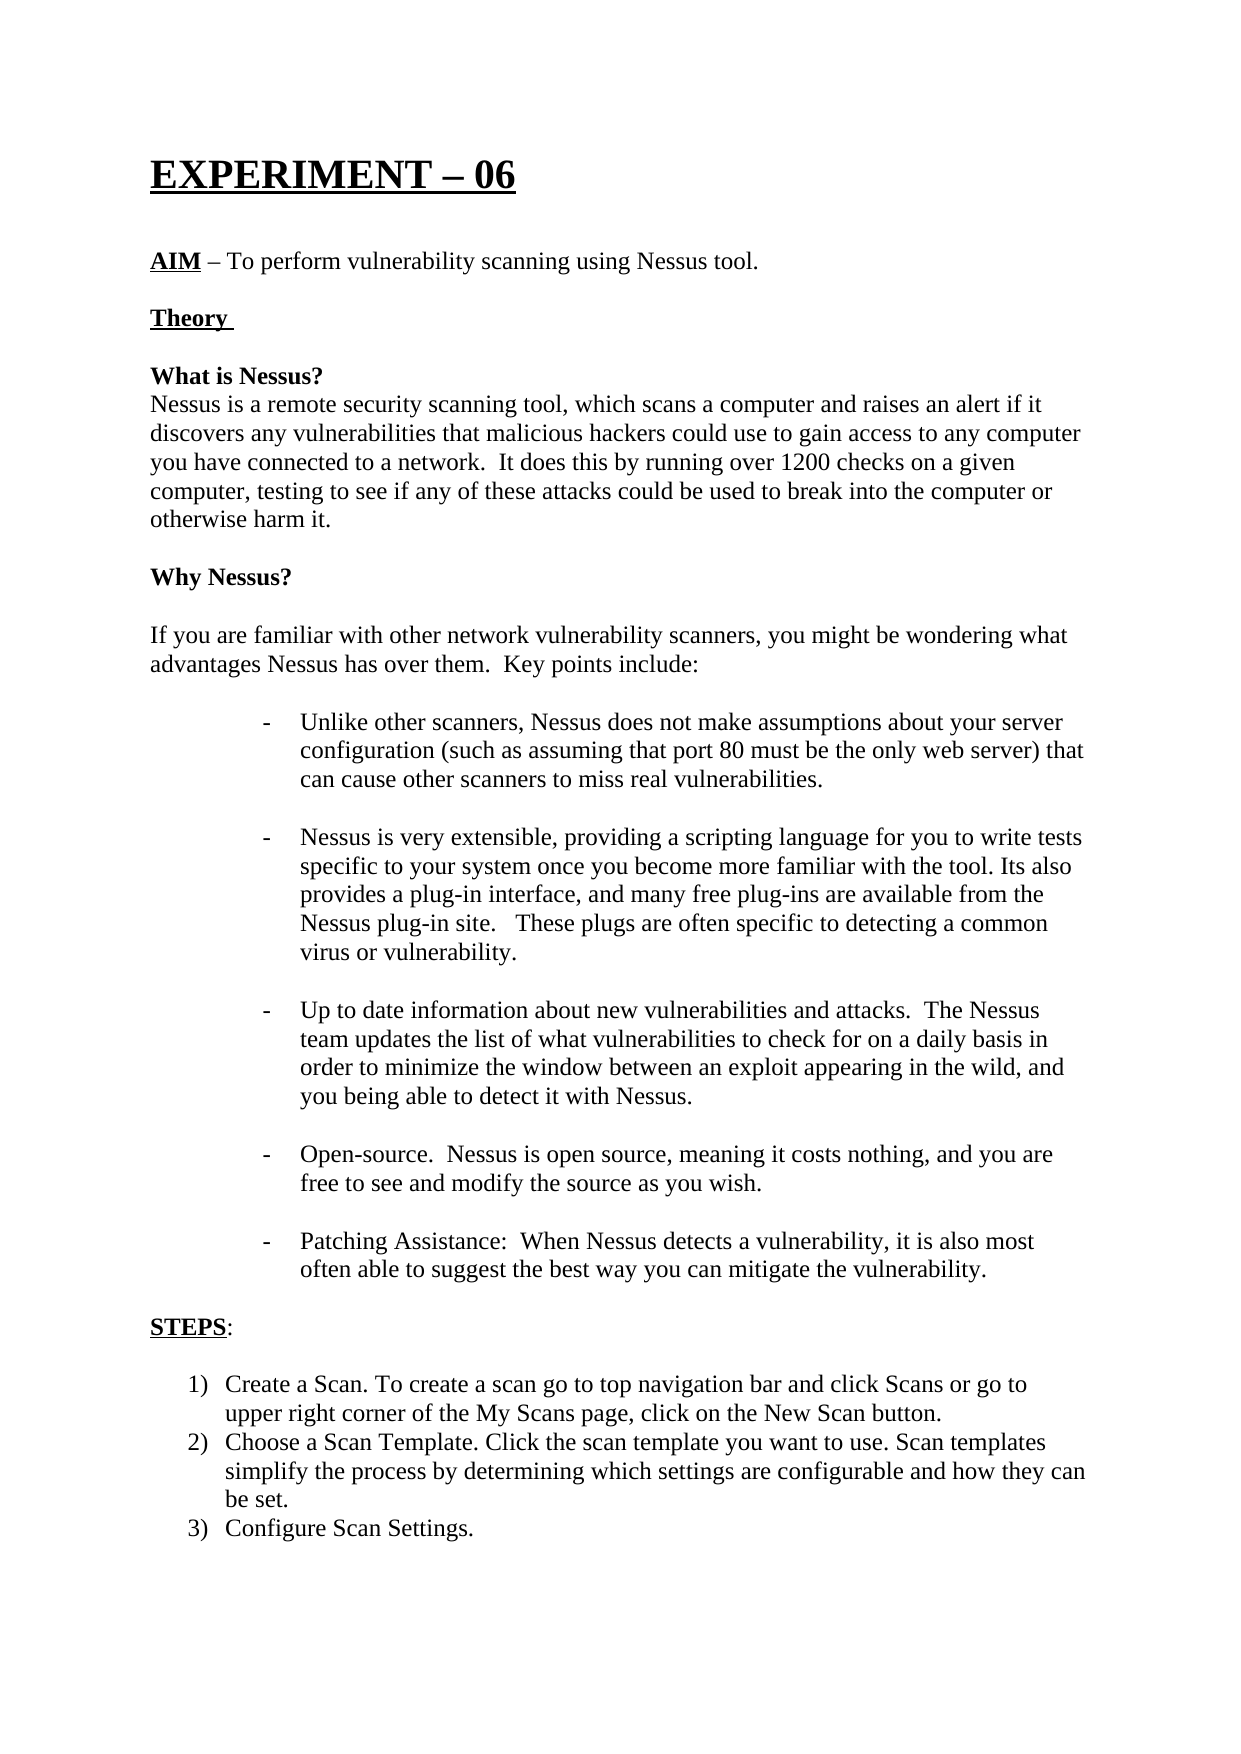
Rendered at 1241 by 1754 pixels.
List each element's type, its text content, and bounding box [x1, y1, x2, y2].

list Nessus is very extensible, providing a scripting language for you to write tests specific to your system once you become more familiar with the tool. Its also provides a plug-in interface, and many free plug-ins are available from the Nessus plug-in site. These plugs are often specific to detecting a common virus or vulnerability. [262, 822, 1090, 966]
text STEPS: [150, 1312, 1090, 1341]
text Theory [150, 303, 1090, 332]
list Open-source. Nessus is open source, meaning it costs nothing, and you are free to see and modify the source as you wish. [262, 1139, 1090, 1197]
text What is Nessus? [150, 361, 1090, 389]
text EXPERIMENT – 06 [150, 150, 1090, 198]
list Up to date information about new vulnerabilities and attacks. The Nessus team updates the list of what vulnerabilities to check for on a daily basis in order to minimize the window between an exploit appearing in the wild, and you being able to detect it with Nessus. [262, 995, 1090, 1110]
text Why Nessus? [150, 562, 1090, 591]
list Unlike other scanners, Nessus does not make assumptions about your server configuration (such as assuming that port 80 must be the only web server) that can cause other scanners to miss real vulnerabilities. [262, 707, 1090, 793]
list Configure Scan Settings. [187, 1513, 1090, 1542]
text If you are familiar with other network vulnerability scanners, you might be wondering what advantages Nessus has over them. Key points include: [150, 620, 1090, 677]
text Nessus is a remote security scanning tool, which scans a computer and raises an alert if it discovers any vulnerabilities that malicious hackers could use to gain access to any computer you have connected to a network. It does this by running over 1200 checks on a given computer, testing to see if any of these attacks could be used to break into the computer or otherwise harm it. [150, 389, 1090, 533]
list Create a Scan. To create a scan go to top navigation bar and click Scans or go to upper right corner of the My Scans page, click on the New Scan button. [187, 1369, 1090, 1427]
list Patching Assistance: When Nessus detects a vulnerability, it is also most often able to suggest the best way you can mitigate the vulnerability. [262, 1226, 1090, 1283]
text AIM – To perform vulnerability scanning using Nessus tool. [150, 246, 1090, 274]
list Choose a Scan Template. Click the scan template you want to use. Scan templates simplify the process by determining which settings are configurable and how they can be set. [187, 1427, 1090, 1513]
